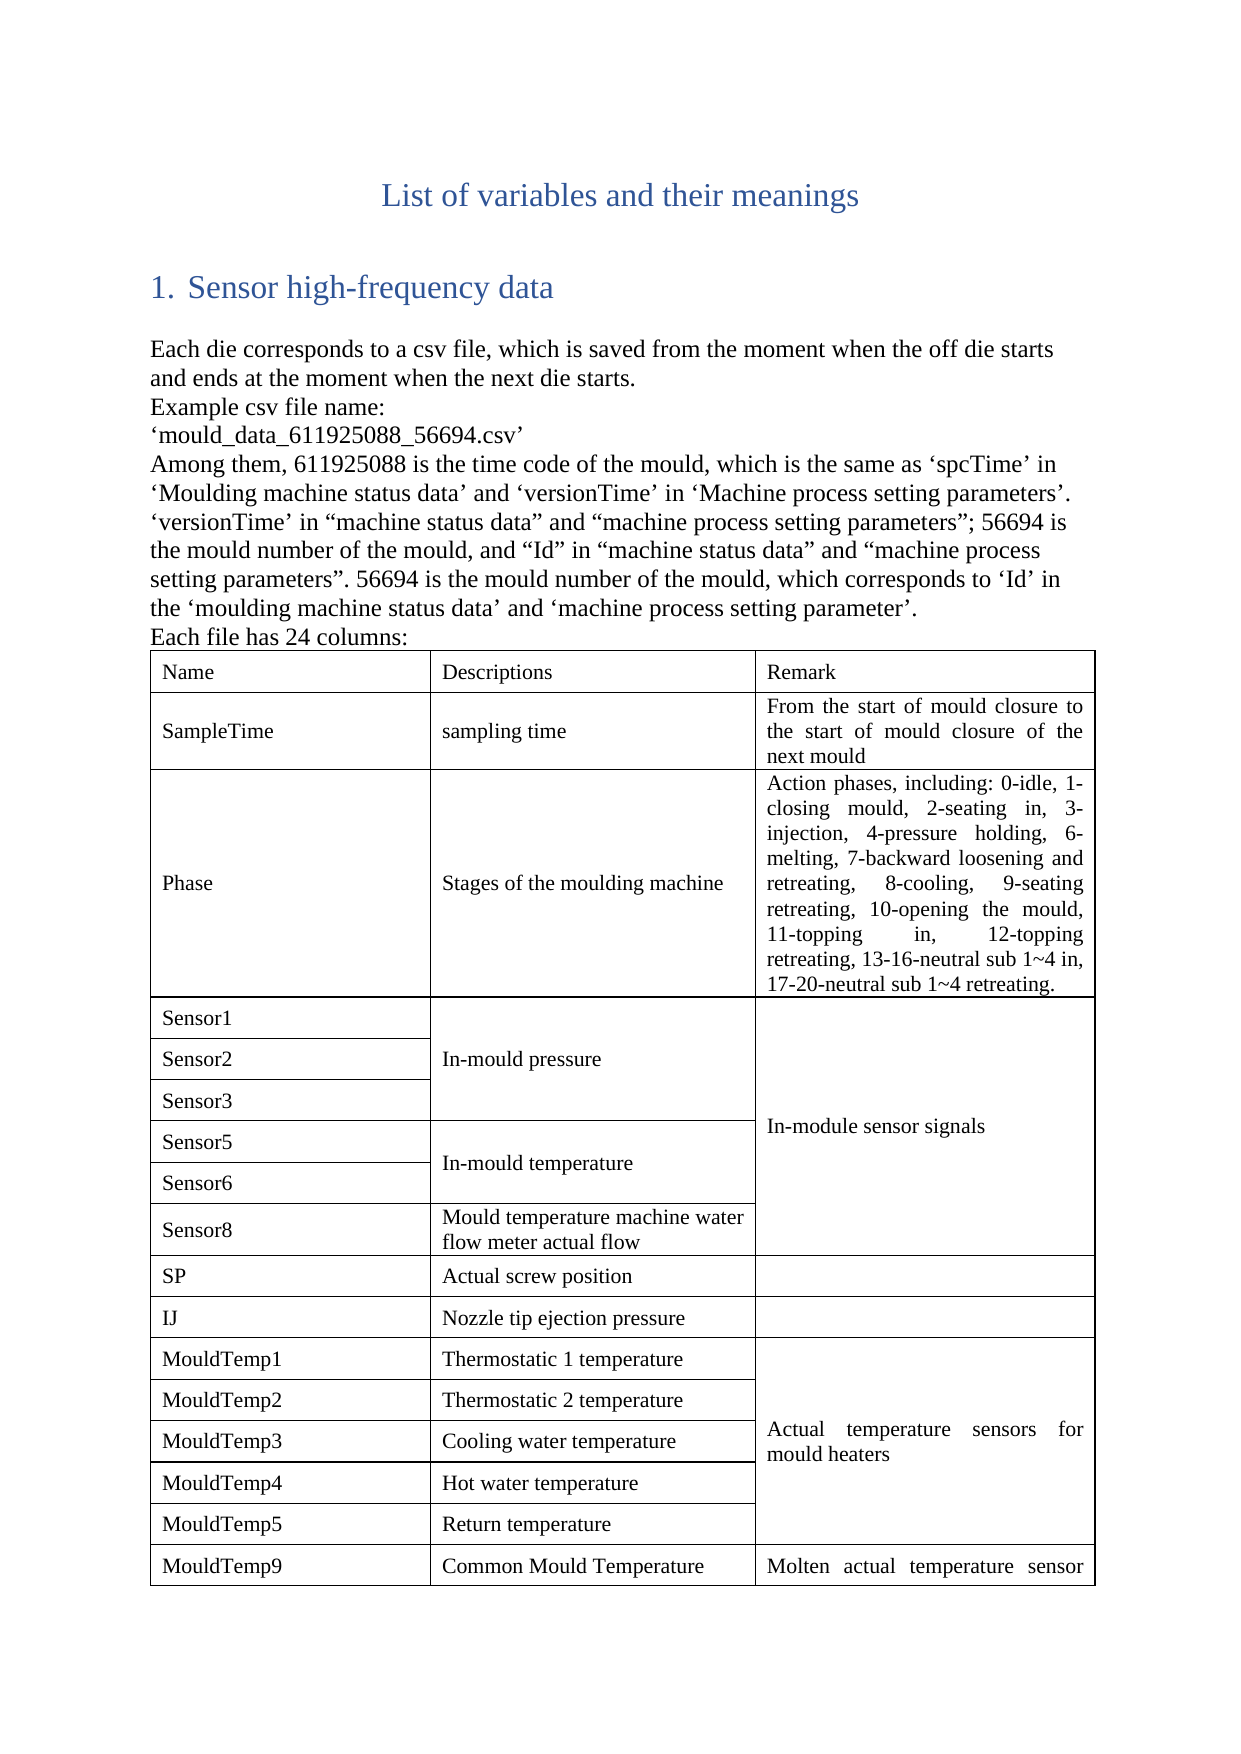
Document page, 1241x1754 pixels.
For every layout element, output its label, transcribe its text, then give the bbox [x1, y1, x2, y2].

table_cell In-mould temperature [431, 1121, 755, 1203]
table_cell IJ [151, 1297, 430, 1337]
table_cell SP [151, 1256, 430, 1296]
table_cell MouldTemp1 [151, 1338, 430, 1379]
table_header Descriptions [431, 651, 755, 692]
table_cell Mould temperature machine water flow meter actual flow [431, 1204, 755, 1254]
table_cell Thermostatic 1 temperature [431, 1338, 755, 1379]
table_cell MouldTemp5 [151, 1504, 430, 1544]
text Each die corresponds to a csv file, which is saved from the moment when the off die starts and ends at the moment when the next die starts. [150, 334, 1090, 392]
table_cell In-mould pressure [431, 998, 755, 1120]
text Among them, 611925088 is the time code of the mould, which is the same as ‘spcTime’ in ‘Moulding machine status data’ and ‘versionTime’ in ‘Machine process setting parameters’. ‘versionTime’ in “machine status data” and “machine process setting parameters”; 56694 is the mould number of the mould, and “Id” in “machine status data” and “machine process setting parameters”. 56694 is the mould number of the mould, which corresponds to ‘Id’ in the ‘moulding machine status data’ and ‘machine process setting parameter’. [150, 449, 1090, 622]
subtitle Sensor high-frequency data [150, 267, 1090, 305]
table_cell In-module sensor signals [756, 998, 1094, 1254]
table_cell MouldTemp2 [151, 1380, 430, 1420]
text ‘mould_data_611925088_56694.csv’ [150, 420, 1090, 449]
text Example csv file name: [150, 392, 1090, 420]
table_cell Sensor5 [151, 1121, 430, 1162]
table_cell MouldTemp3 [151, 1421, 430, 1461]
table_cell sampling time [431, 693, 755, 768]
table_cell Sensor3 [151, 1080, 430, 1120]
table_cell Stages of the moulding machine [431, 770, 755, 996]
table_cell MouldTemp9 [151, 1545, 430, 1585]
table_cell Sensor6 [151, 1163, 430, 1203]
subtitle List of variables and their meanings [150, 175, 1090, 213]
table_cell Return temperature [431, 1504, 755, 1544]
table_cell MouldTemp4 [151, 1463, 430, 1503]
table_cell Sensor8 [151, 1204, 430, 1254]
table_header Name [151, 651, 430, 692]
table_header Remark [756, 651, 1094, 692]
table_cell Sensor2 [151, 1039, 430, 1079]
table_cell Action phases, including: 0-idle, 1-closing mould, 2-seating in, 3-injection, 4-pressure holding, 6-melting, 7-backward loosening and retreating, 8-cooling, 9-seating retreating, 10-opening the mould, 11-topping in, 12-topping retreating, 13-16-neutral sub 1~4 in, 17-20-neutral sub 1~4 retreating. [756, 770, 1094, 996]
table_cell [756, 1297, 1094, 1337]
table_cell Actual screw position [431, 1256, 755, 1296]
table_cell Actual temperature sensors for mould heaters [756, 1338, 1094, 1544]
table_cell SampleTime [151, 693, 430, 768]
table_cell Phase [151, 770, 430, 996]
table_cell Nozzle tip ejection pressure [431, 1297, 755, 1337]
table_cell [756, 1545, 1094, 1585]
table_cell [431, 1545, 755, 1585]
table_cell Sensor1 [151, 998, 430, 1038]
text Each file has 24 columns: [150, 622, 1090, 650]
table_cell Thermostatic 2 temperature [431, 1380, 755, 1420]
table_cell Hot water temperature [431, 1463, 755, 1503]
table_cell Cooling water temperature [431, 1421, 755, 1461]
table_cell From the start of mould closure to the start of mould closure of the next mould [756, 693, 1094, 768]
table_cell [756, 1256, 1094, 1296]
